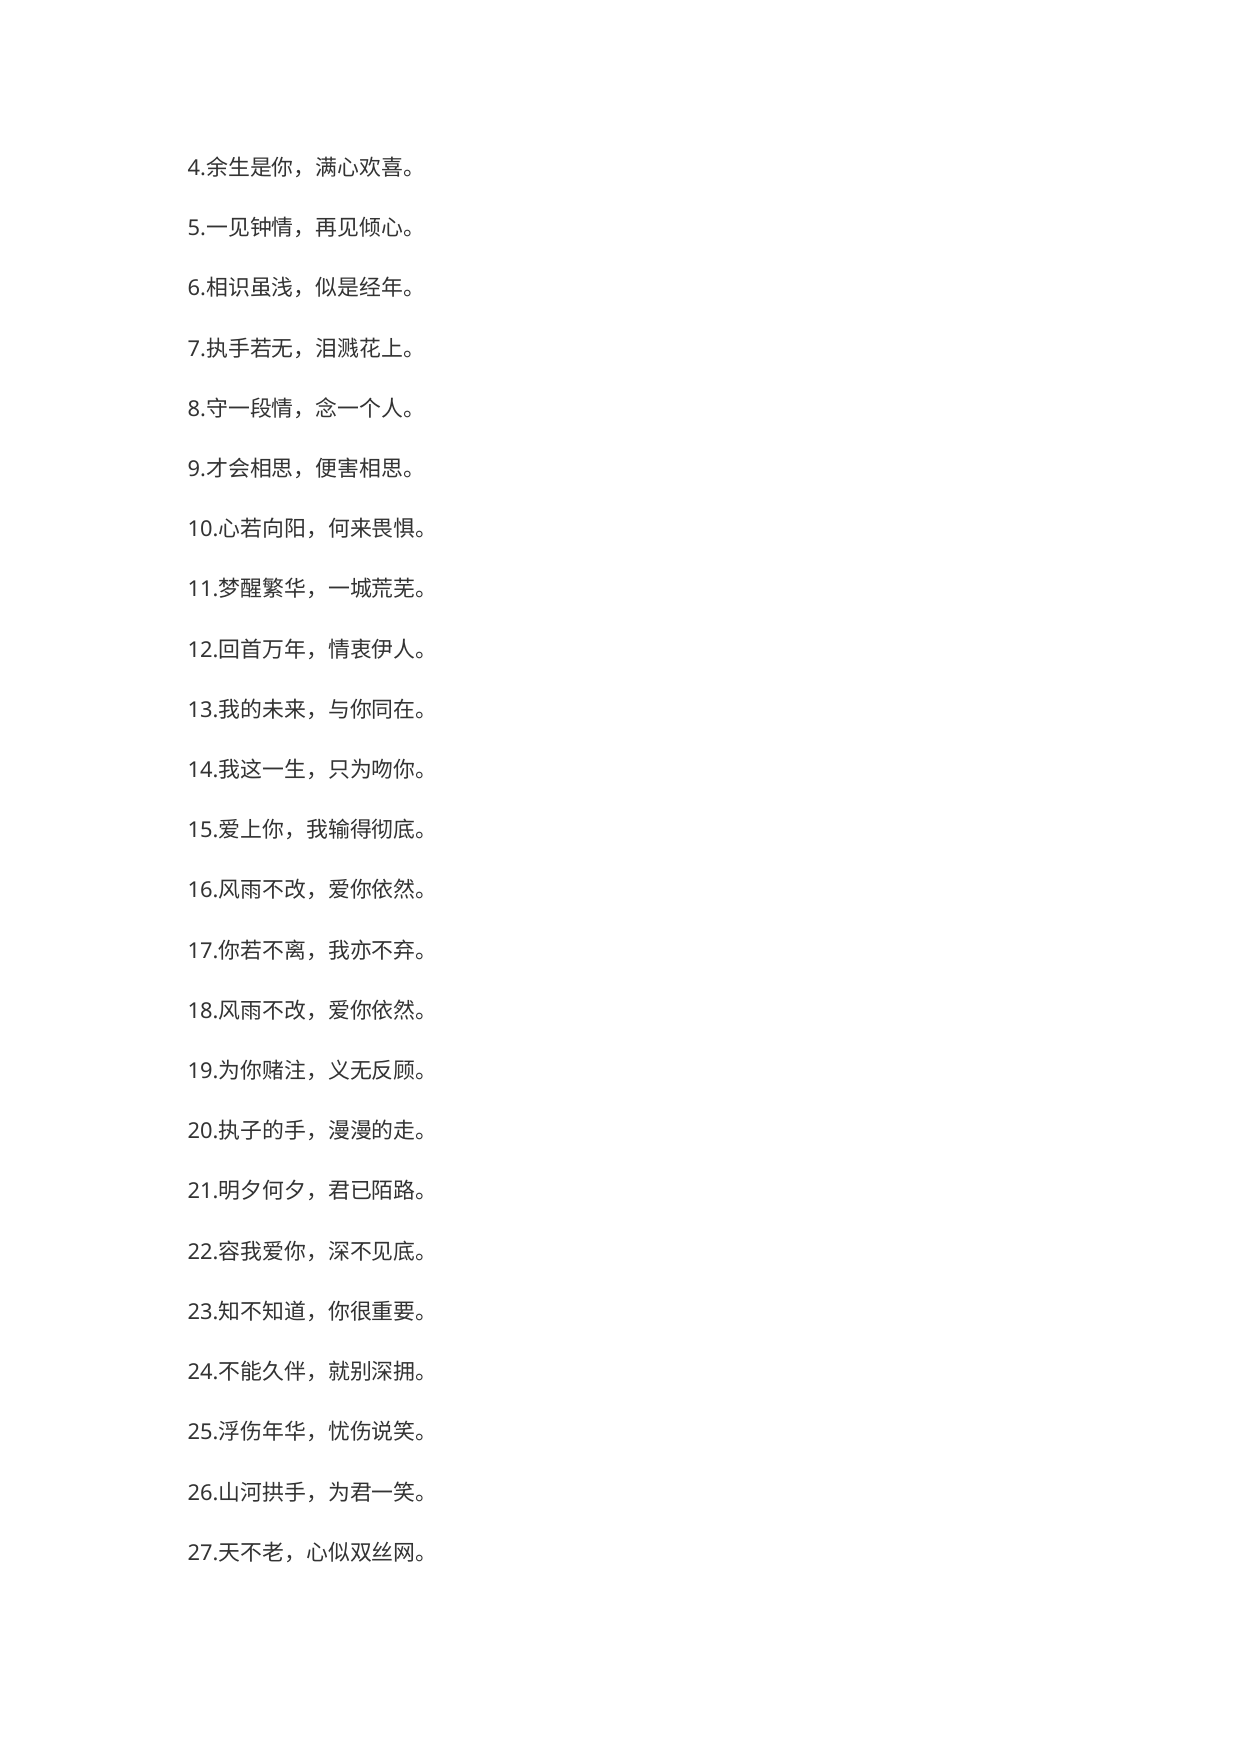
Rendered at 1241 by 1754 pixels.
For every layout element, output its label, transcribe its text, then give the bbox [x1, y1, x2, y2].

text 24.不能久伴，就别深拥。 [187, 1354, 1053, 1386]
text 27.天不老，心似双丝网。 [187, 1535, 1053, 1567]
text 25.浮伤年华，忧伤说笑。 [187, 1414, 1053, 1446]
text 21.明夕何夕，君已陌路。 [187, 1173, 1053, 1205]
text 6.相识虽浅，似是经年。 [187, 270, 1053, 302]
text 26.山河拱手，为君一笑。 [187, 1474, 1053, 1506]
text 7.执手若无，泪溅花上。 [187, 331, 1053, 362]
text 20.执子的手，漫漫的走。 [187, 1113, 1053, 1145]
text 15.爱上你，我输得彻底。 [187, 812, 1053, 844]
text 14.我这一生，只为吻你。 [187, 752, 1053, 784]
text 13.我的未来，与你同在。 [187, 692, 1053, 724]
text 12.回首万年，情衷伊人。 [187, 632, 1053, 663]
text 19.为你赌注，义无反顾。 [187, 1053, 1053, 1085]
text 17.你若不离，我亦不弃。 [187, 933, 1053, 964]
text 9.才会相思，便害相思。 [187, 451, 1053, 483]
text 4.余生是你，满心欢喜。 [187, 150, 1053, 182]
text 18.风雨不改，爱你依然。 [187, 993, 1053, 1025]
text 5.一见钟情，再见倾心。 [187, 210, 1053, 242]
text 22.容我爱你，深不见底。 [187, 1234, 1053, 1266]
text 23.知不知道，你很重要。 [187, 1294, 1053, 1326]
text 10.心若向阳，何来畏惧。 [187, 511, 1053, 543]
text 16.风雨不改，爱你依然。 [187, 872, 1053, 904]
text 8.守一段情，念一个人。 [187, 391, 1053, 423]
text 11.梦醒繁华，一城荒芜。 [187, 571, 1053, 603]
